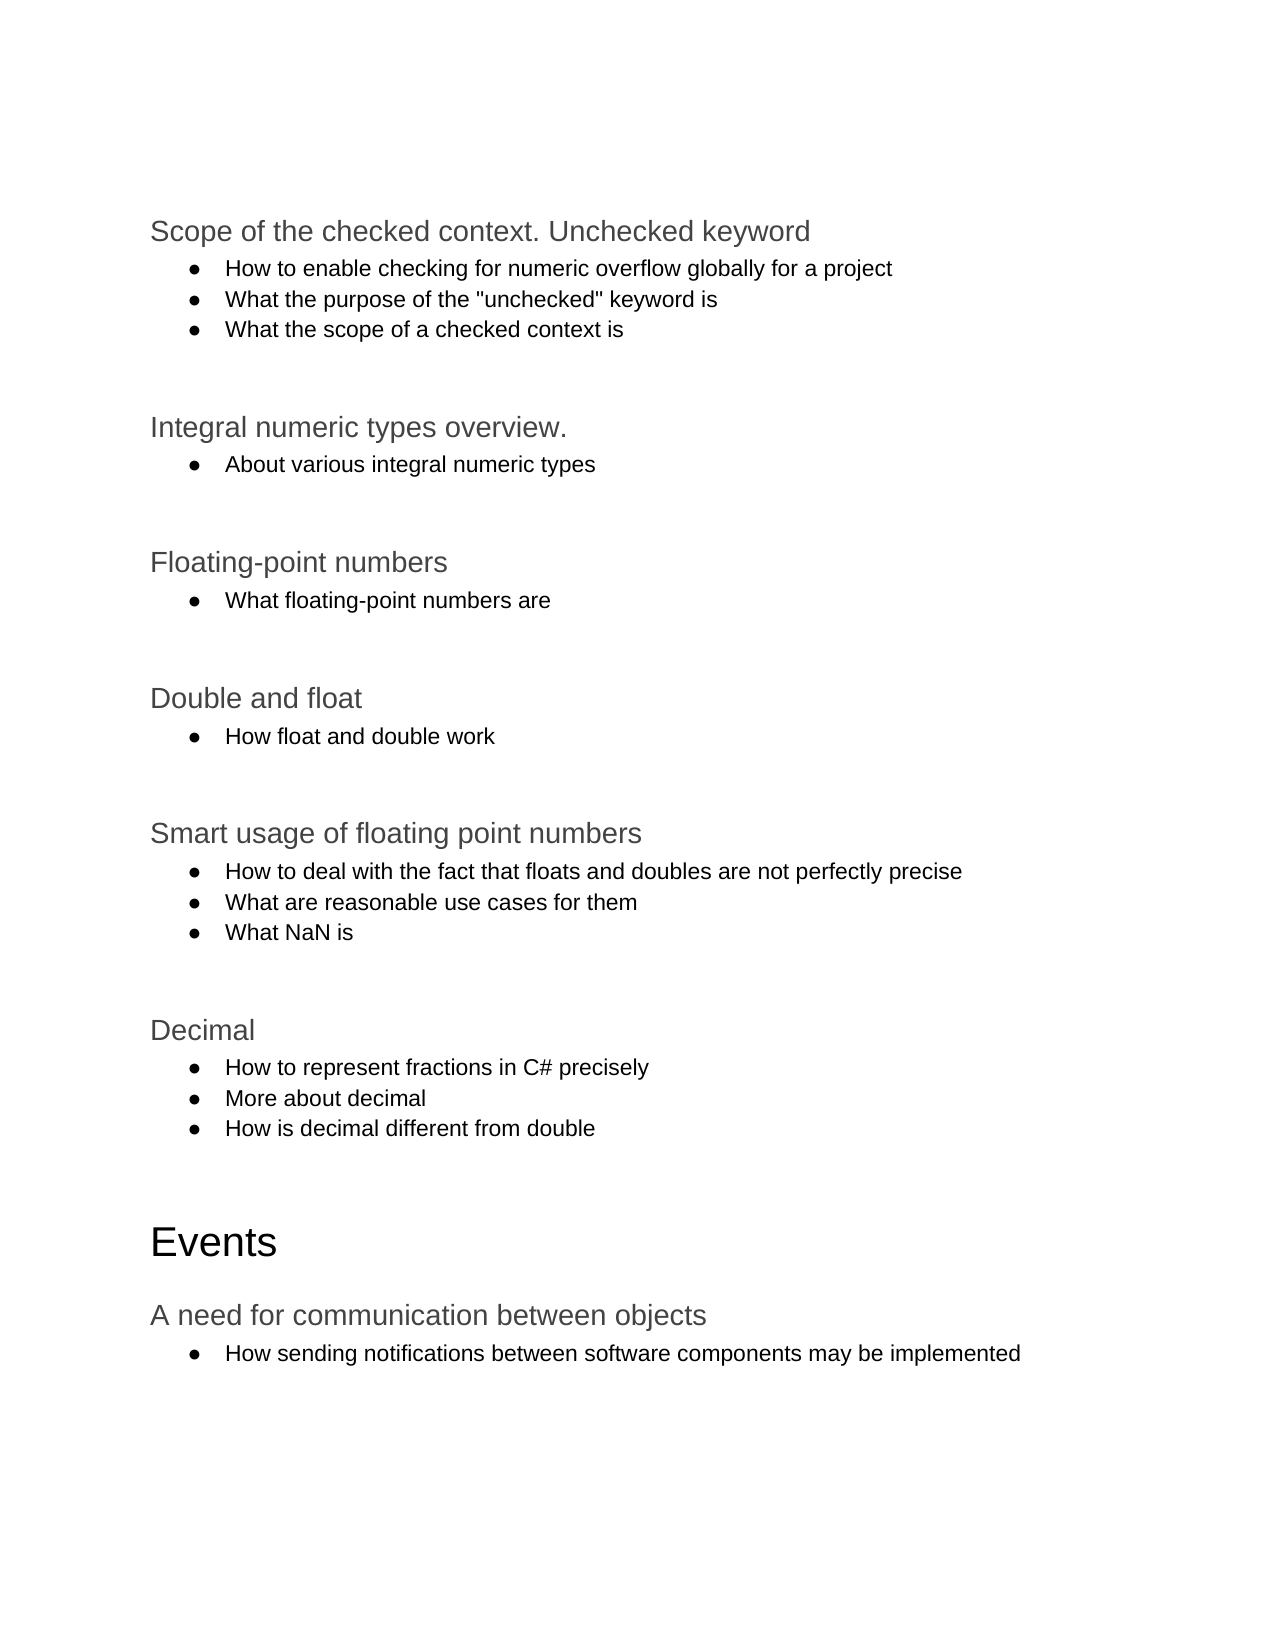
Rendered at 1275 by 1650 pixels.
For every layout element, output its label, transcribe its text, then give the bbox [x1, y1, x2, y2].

list About various integral numeric types [187, 451, 1125, 478]
subtitle A need for communication between objects [150, 1298, 1125, 1332]
subtitle Smart usage of floating point numbers [150, 816, 1125, 850]
subtitle Floating-point numbers [150, 545, 1125, 579]
subtitle Integral numeric types overview. [150, 409, 1125, 443]
list What the purpose of the "unchecked" keyword is [187, 286, 1125, 312]
list What NaN is [187, 919, 1125, 945]
list What floating-point numbers are [187, 587, 1125, 613]
list What the scope of a checked context is [187, 316, 1125, 342]
subtitle Events [150, 1217, 1125, 1265]
list How float and double work [187, 723, 1125, 749]
list How to enable checking for numeric overflow globally for a project [187, 255, 1125, 282]
subtitle Double and float [150, 681, 1125, 714]
subtitle Decimal [150, 1012, 1125, 1046]
list How to deal with the fact that floats and doubles are not perfectly precise [187, 858, 1125, 885]
list How is decimal different from double [187, 1115, 1125, 1141]
list More about decimal [187, 1084, 1125, 1111]
list How to represent fractions in C# precisely [187, 1054, 1125, 1081]
subtitle Scope of the checked context. Unchecked keyword [150, 213, 1125, 247]
list What are reasonable use cases for them [187, 888, 1125, 915]
list How sending notifications between software components may be implemented [187, 1340, 1125, 1366]
